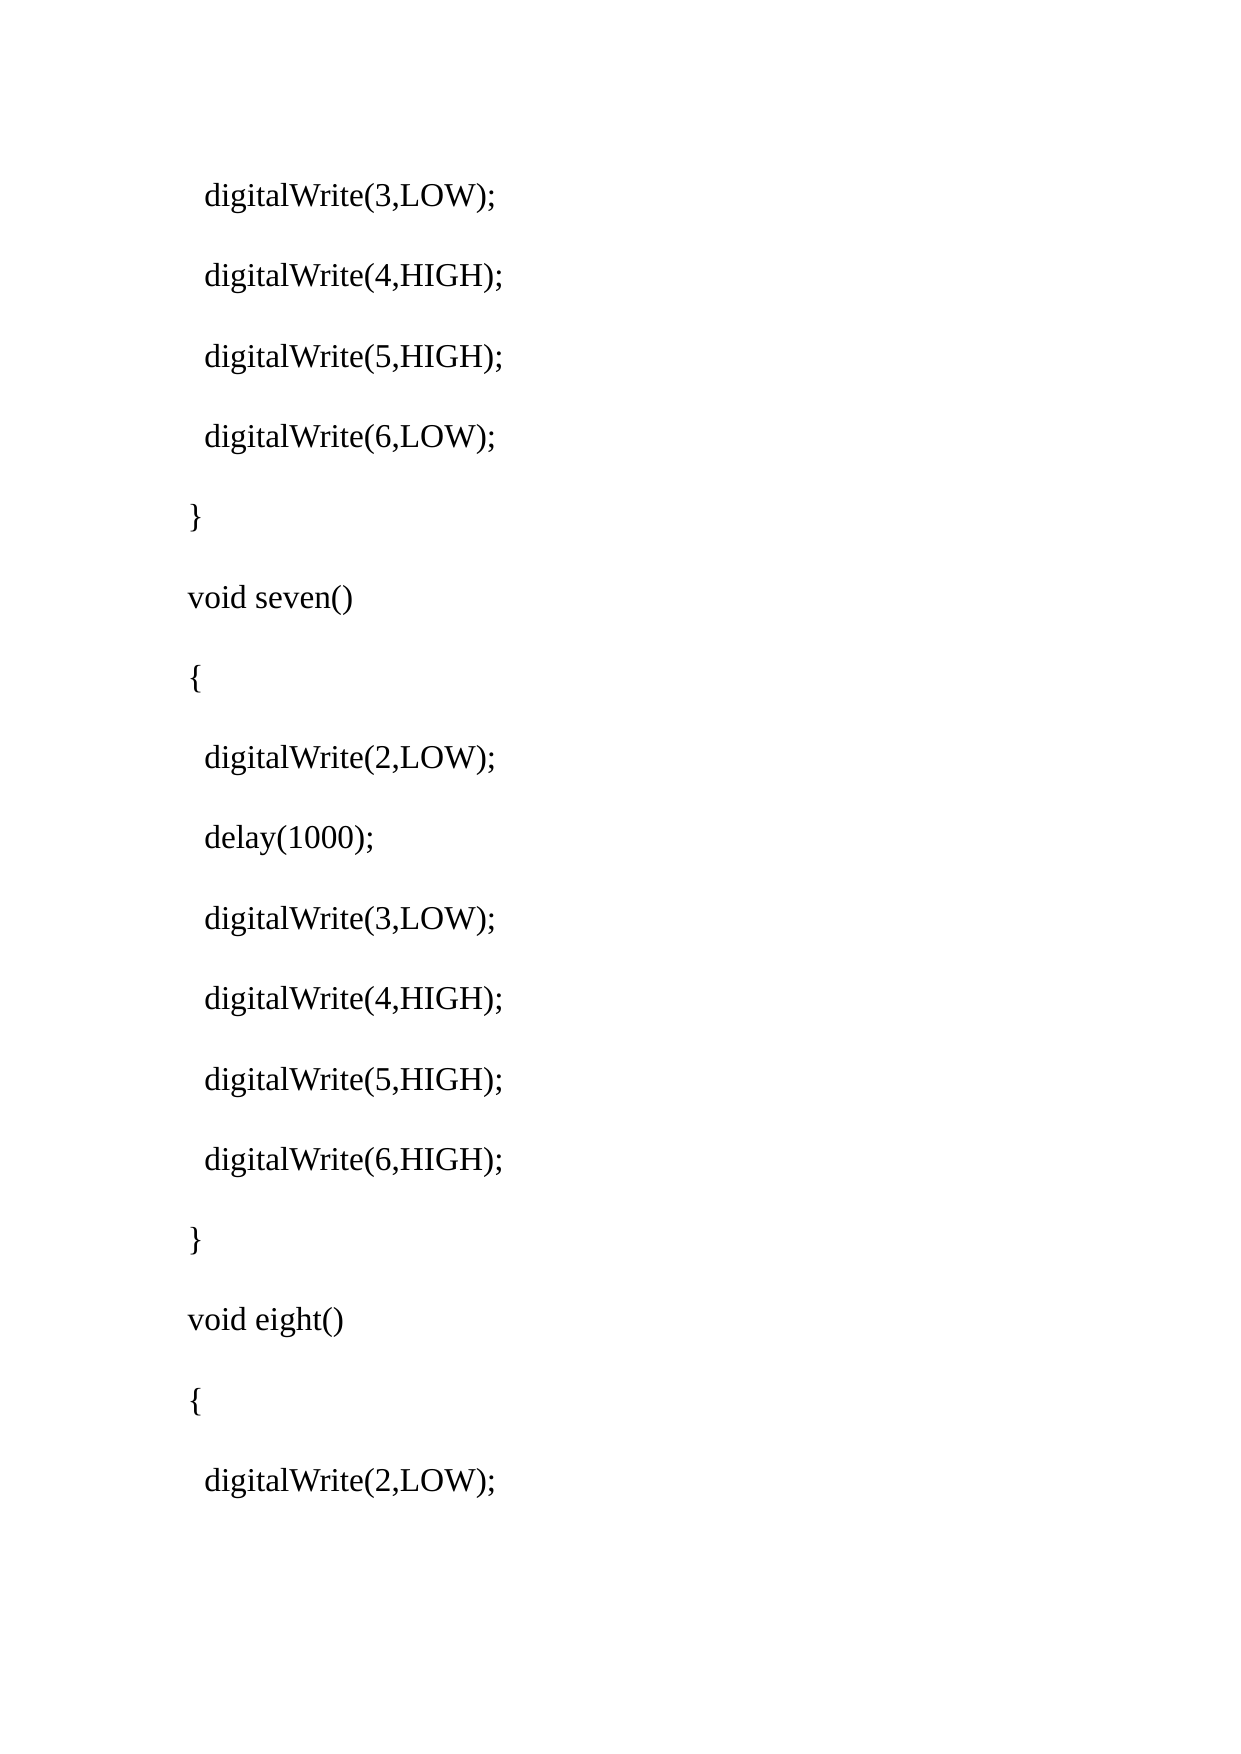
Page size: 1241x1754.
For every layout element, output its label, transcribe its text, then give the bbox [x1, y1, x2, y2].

list void seven() [187, 563, 1053, 628]
list delay(1000); [187, 804, 1053, 869]
list { [187, 644, 1053, 709]
list digitalWrite(3,LOW); [187, 885, 1053, 950]
list void eight() [187, 1286, 1053, 1351]
list } [187, 483, 1053, 548]
list digitalWrite(2,LOW); [187, 1447, 1053, 1512]
list digitalWrite(3,LOW); [187, 162, 1053, 227]
list digitalWrite(4,HIGH); [187, 242, 1053, 307]
list digitalWrite(6,HIGH); [187, 1126, 1053, 1191]
list digitalWrite(4,HIGH); [187, 965, 1053, 1030]
list digitalWrite(5,HIGH); [187, 323, 1053, 388]
list { [187, 1367, 1053, 1432]
list digitalWrite(6,LOW); [187, 403, 1053, 468]
list digitalWrite(5,HIGH); [187, 1045, 1053, 1110]
list } [187, 1206, 1053, 1271]
list digitalWrite(2,LOW); [187, 724, 1053, 789]
